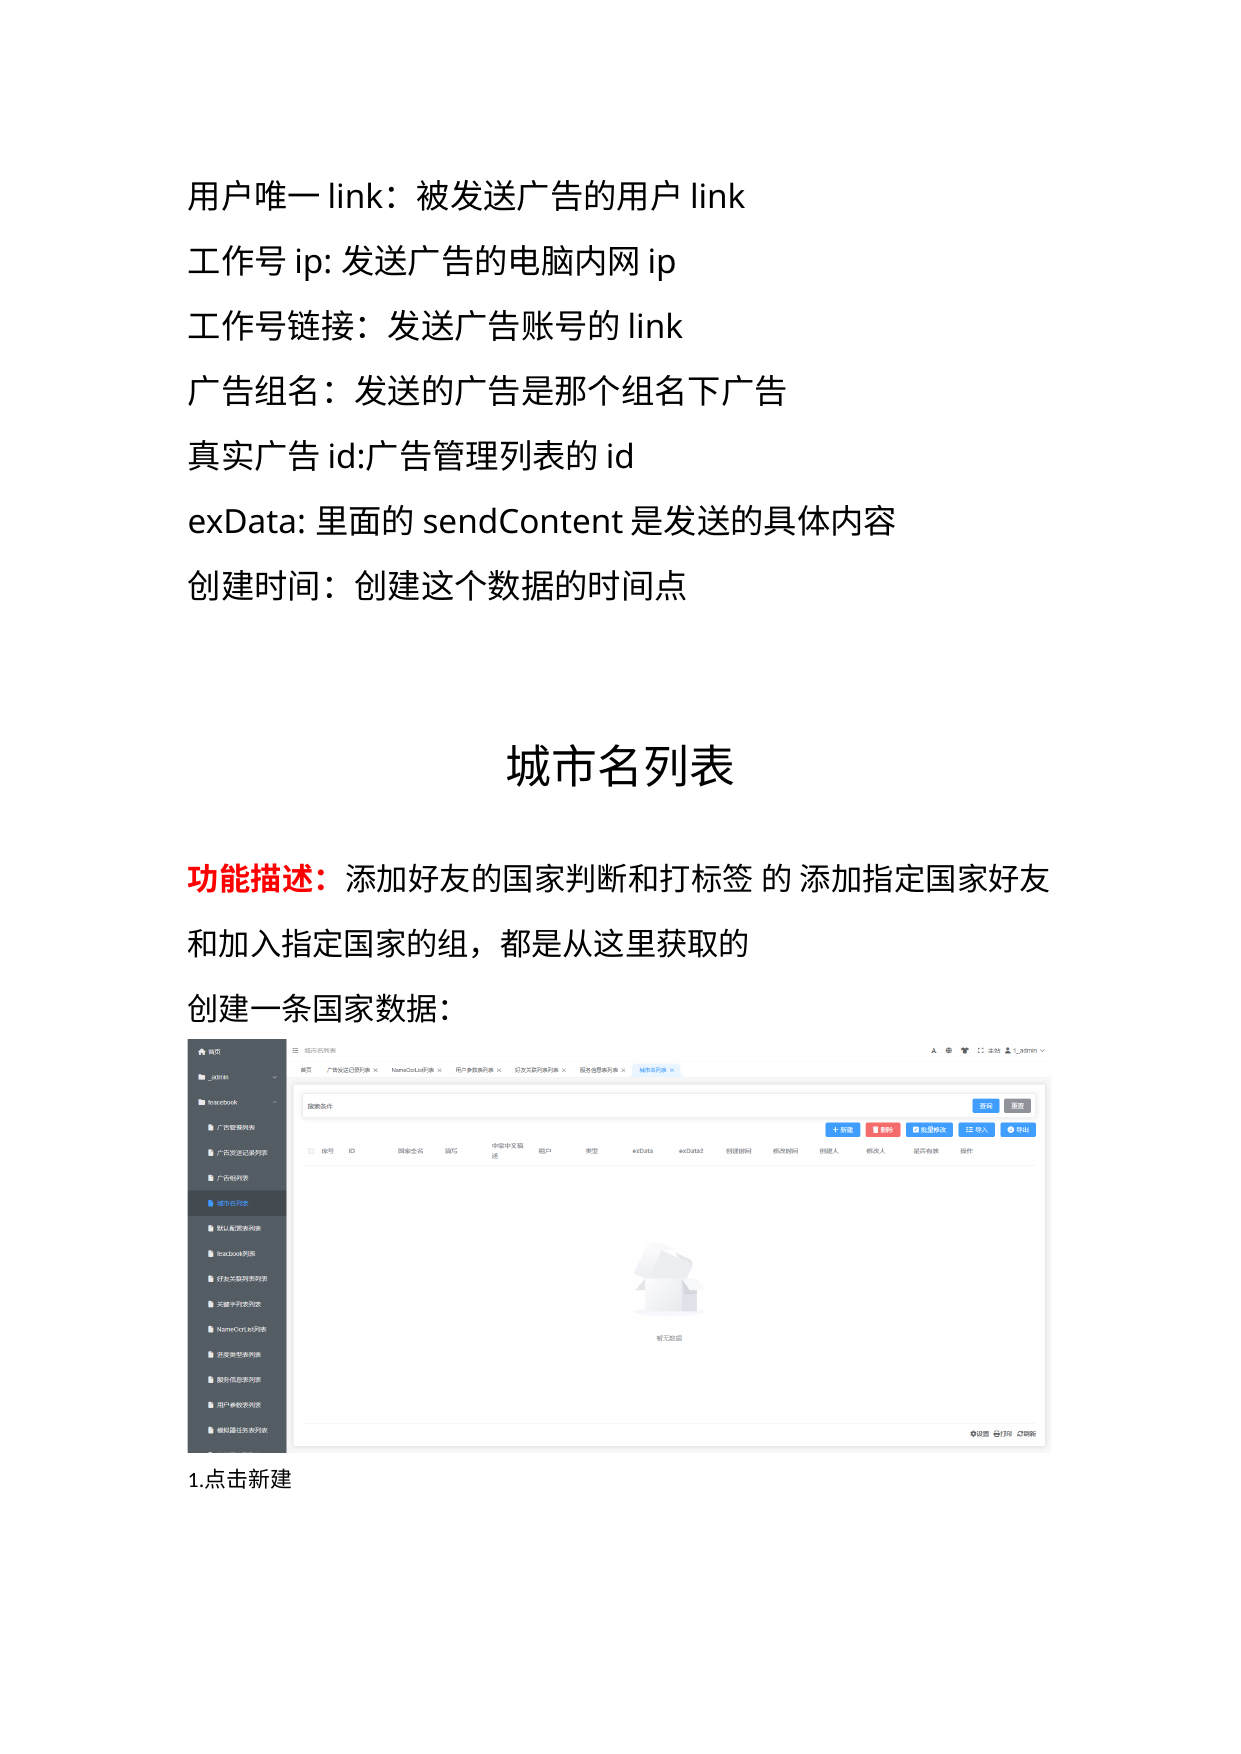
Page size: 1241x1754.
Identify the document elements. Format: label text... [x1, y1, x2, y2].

list 城市名列表 [187, 714, 1053, 812]
list 用户唯一link：被发送广告的用户link [187, 162, 1053, 227]
list 1.点击新建 [187, 1462, 1053, 1494]
picture [187, 1039, 1052, 1453]
list 创建一条国家数据： [187, 974, 1053, 1039]
list 创建时间：创建这个数据的时间点 [187, 552, 1053, 617]
list 工作号链接：发送广告账号的link [187, 292, 1053, 357]
list 广告组名：发送的广告是那个组名下广告 [187, 357, 1053, 422]
list 功能描述：添加好友的国家判断和打标签 的 添加指定国家好友和加入指定国家的组，都是从这里获取的 [187, 844, 1053, 974]
list exData: 里面的 sendContent是发送的具体内容 [187, 487, 1053, 552]
list 工作号ip: 发送广告的电脑内网ip [187, 227, 1053, 292]
list 真实广告id:广告管理列表的id [187, 422, 1053, 487]
